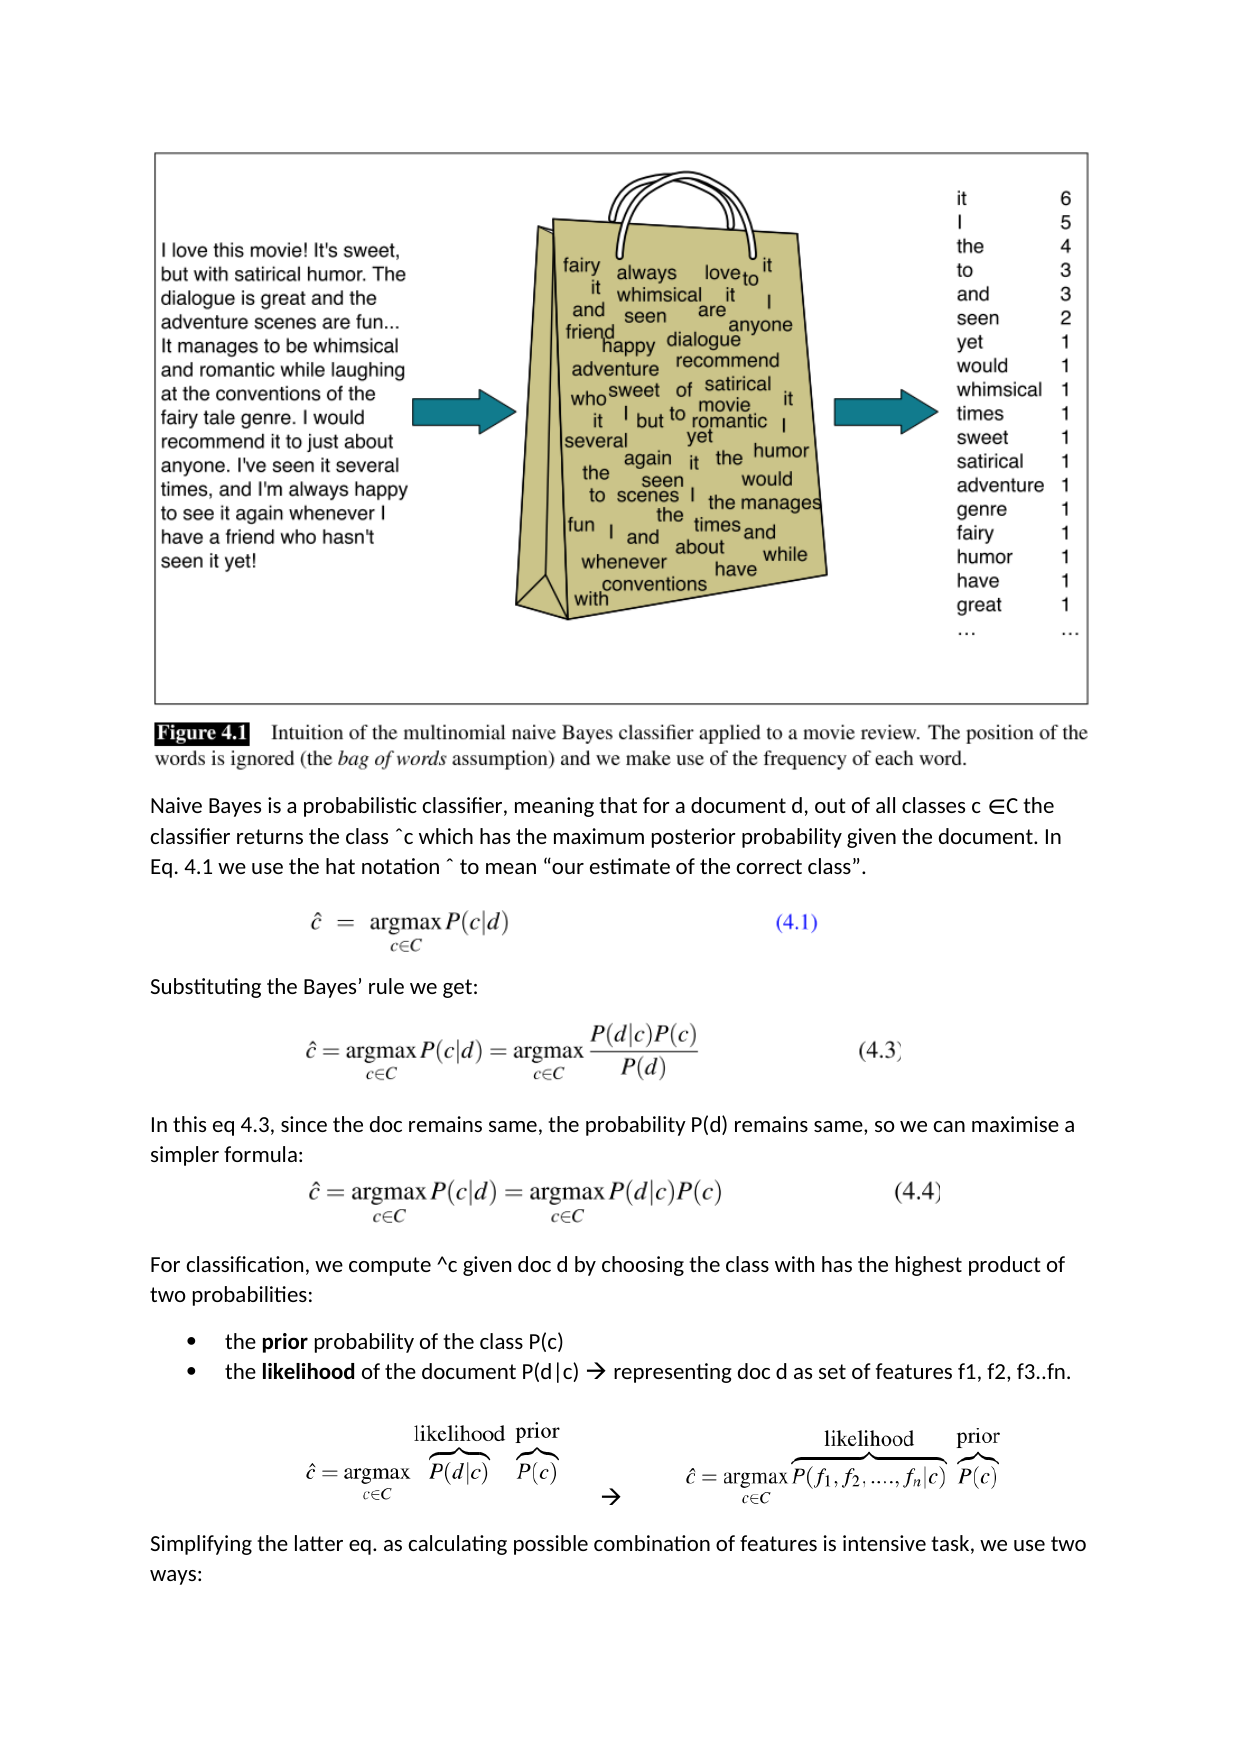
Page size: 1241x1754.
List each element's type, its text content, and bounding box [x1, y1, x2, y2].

picture [300, 1018, 901, 1091]
picture [300, 1170, 940, 1226]
list the prior probability of the class P(c) [187, 1327, 1090, 1355]
picture [675, 1417, 1004, 1506]
picture [150, 150, 1091, 773]
text Substituting the Bayes’ rule we get: [150, 972, 1090, 1000]
text For classification, we compute ^c given doc d by choosing the class with has the highest product of two probabilities: [150, 1250, 1090, 1308]
picture [300, 1404, 573, 1506]
text Simplifying the latter eq. as calculating possible combination of features is intensive task, we use two ways: [150, 1529, 1090, 1587]
text Naive Bayes is a probabilistic classifier, meaning that for a document d, out of all classes c ∈C the classifier returns the class ˆc which has the maximum posterior probability given the document. In Eq. 4.1 we use the hat notation ˆ to mean “our estimate of the correct class”. [150, 791, 1090, 880]
list the likelihood of the document P(d|c) representing doc d as set of features f1, f2, f3..fn. [187, 1357, 1090, 1386]
picture [300, 898, 822, 953]
